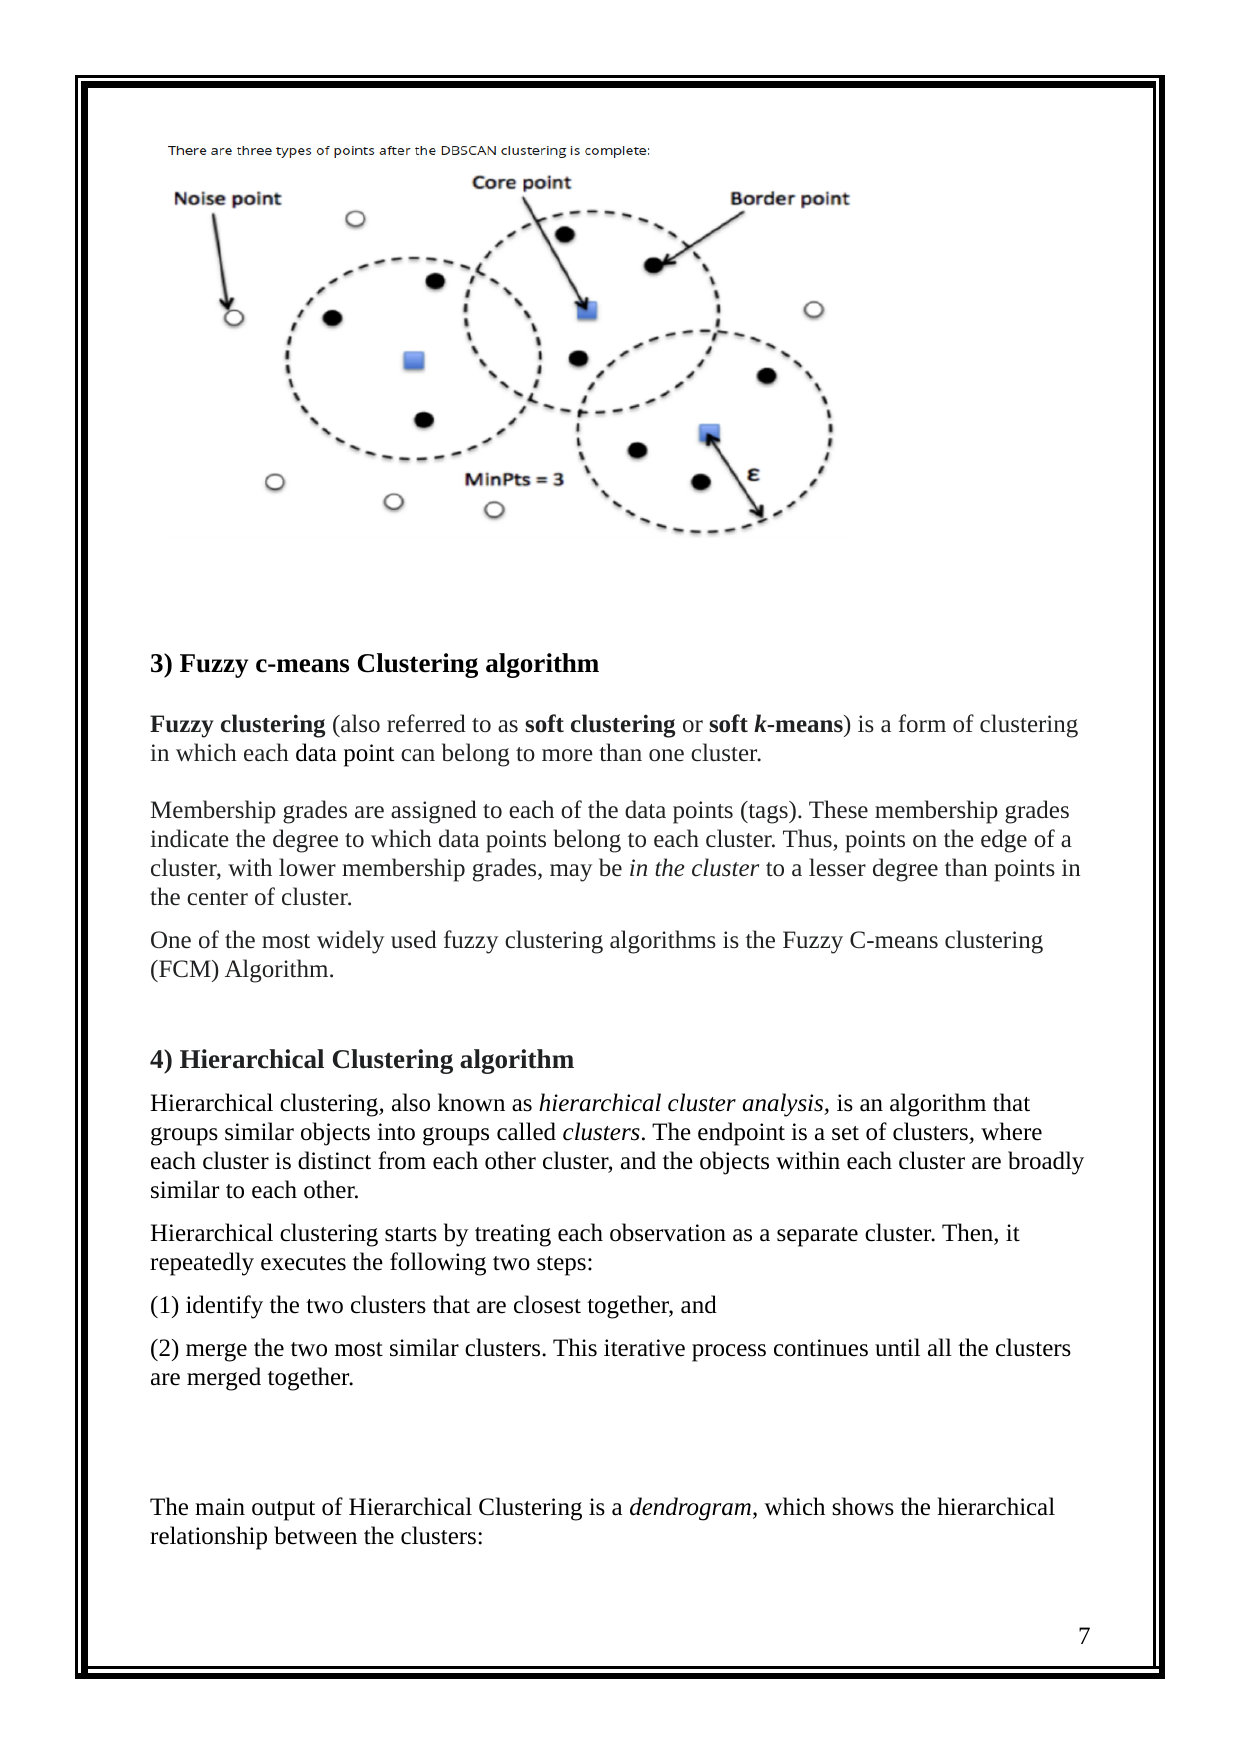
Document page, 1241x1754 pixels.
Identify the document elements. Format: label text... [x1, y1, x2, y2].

picture [167, 139, 854, 546]
text Fuzzy clustering (also referred to as soft clustering or soft k-means) is a form of clustering in which each data point can belong to more than one cluster. [150, 709, 1090, 767]
text The main output of Hierarchical Clustering is a dendrogram, which shows the hierarchical relationship between the clusters: [150, 1492, 1090, 1550]
text 4) Hierarchical Clustering algorithm [150, 1043, 1090, 1074]
text (1) identify the two clusters that are closest together, and [150, 1290, 1090, 1319]
text Hierarchical clustering, also known as hierarchical cluster analysis, is an algorithm that groups similar objects into groups called clusters. The endpoint is a set of clusters, where each cluster is distinct from each other cluster, and the objects within each cluster are broadly similar to each other. [150, 1088, 1090, 1203]
text Hierarchical clustering starts by treating each observation as a separate cluster. Then, it repeatedly executes the following two steps: [150, 1218, 1090, 1276]
text (2) merge the two most similar clusters. This iterative process continues until all the clusters are merged together. [150, 1333, 1090, 1391]
text Membership grades are assigned to each of the data points (tags). These membership grades indicate the degree to which data points belong to each cluster. Thus, points on the edge of a cluster, with lower membership grades, may be in the cluster to a lesser degree than points in the center of cluster. [150, 795, 1090, 910]
text One of the most widely used fuzzy clustering algorithms is the Fuzzy C-means clustering (FCM) Algorithm. [150, 925, 1090, 982]
text 3) Fuzzy c-means Clustering algorithm [150, 647, 1090, 678]
